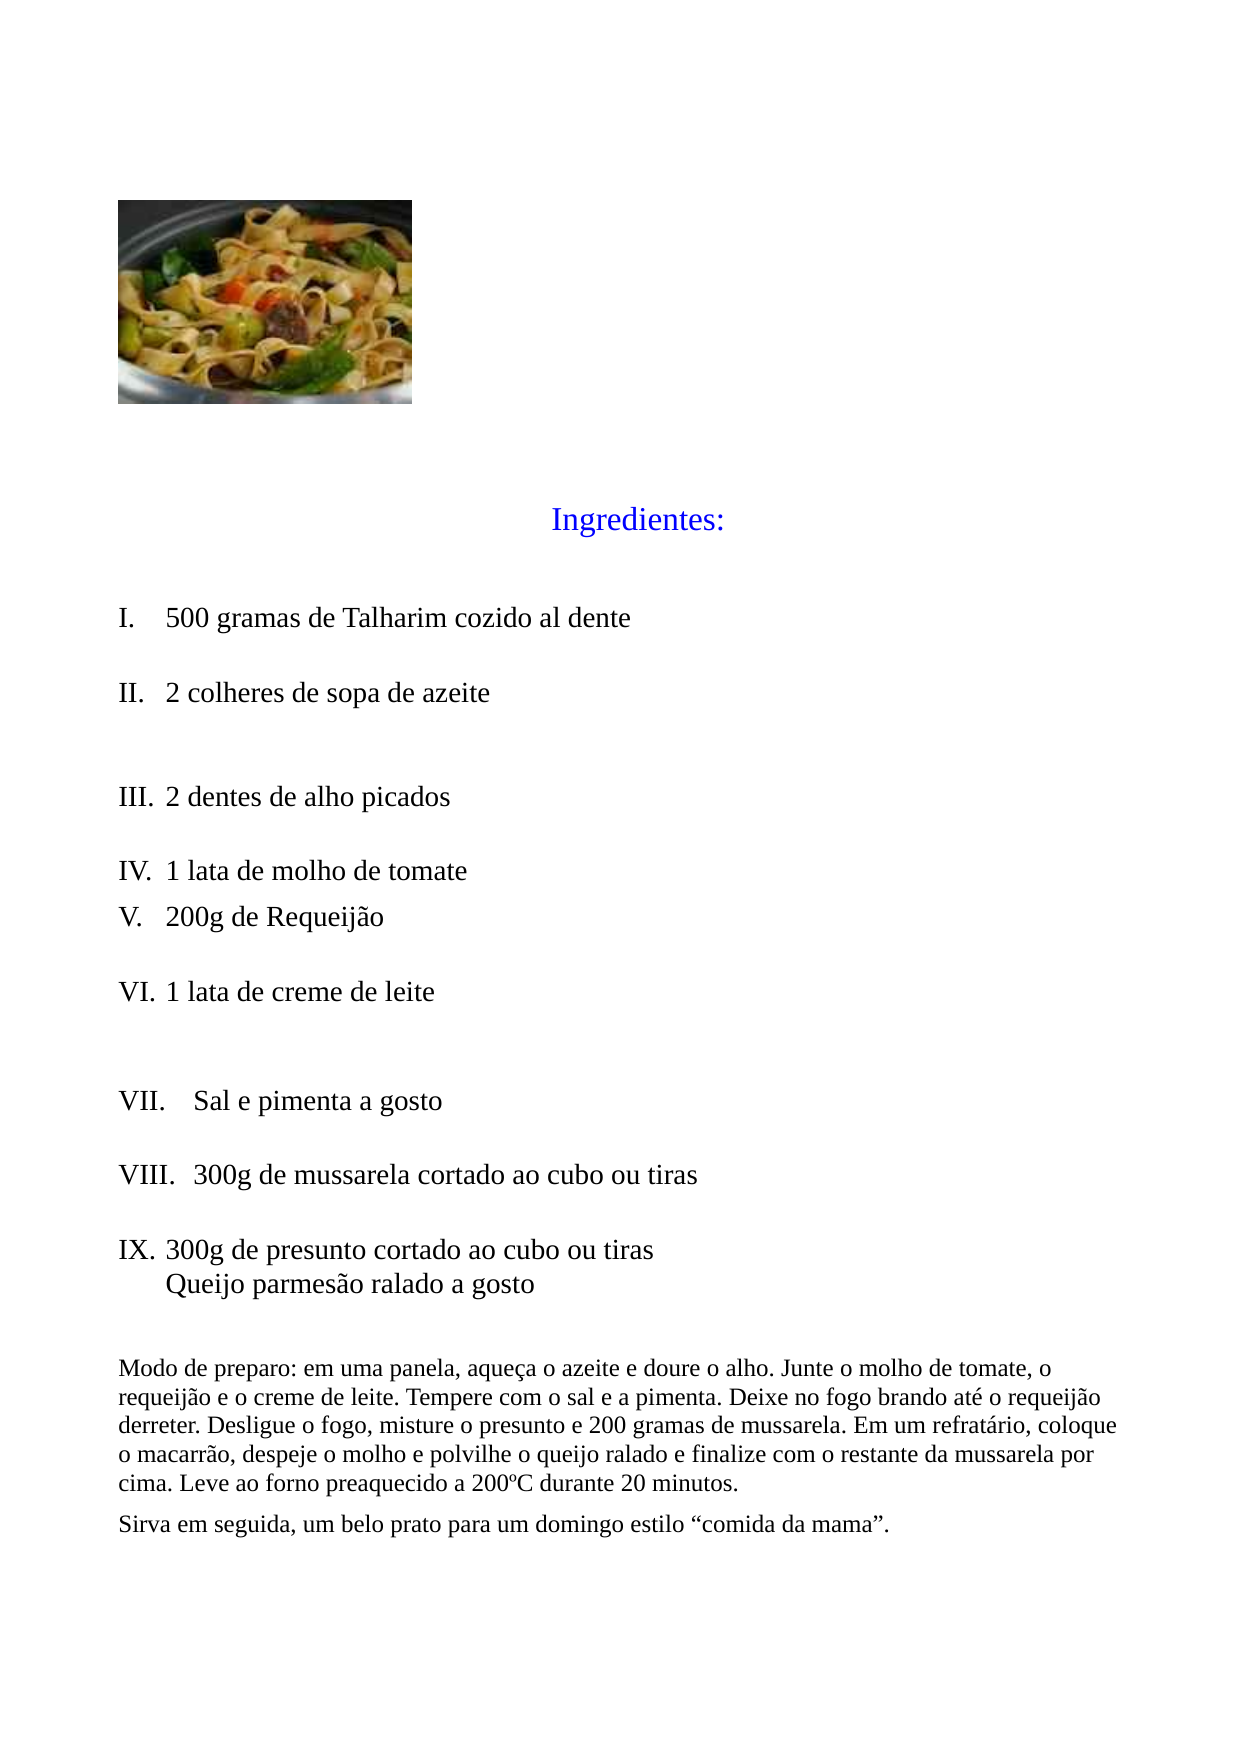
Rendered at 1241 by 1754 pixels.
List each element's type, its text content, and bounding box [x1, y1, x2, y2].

list 300g de presunto cortado ao cubo ou tiras Queijo parmesão ralado a gosto [118, 1232, 1122, 1299]
text Ingredientes: [184, 499, 1122, 537]
list 1 lata de creme de leite [118, 974, 1122, 1070]
picture [118, 200, 412, 404]
list Sal e pimenta a gosto [118, 1083, 1122, 1145]
list 2 colheres de sopa de azeite [118, 675, 1122, 766]
list 1 lata de molho de tomate [118, 853, 1122, 887]
list 300g de mussarela cortado ao cubo ou tiras [118, 1157, 1122, 1220]
list 500 gramas de Talharim cozido al dente [118, 600, 1122, 663]
list 200g de Requeijão [118, 899, 1122, 962]
list 2 dentes de alho picados [118, 779, 1122, 841]
text Sirva em seguida, um belo prato para um domingo estilo “comida da mama”. [118, 1509, 1122, 1538]
text Modo de preparo: em uma panela, aqueça o azeite e doure o alho. Junte o molho de tomate, o requeijão e o creme de leite. Tempere com o sal e a pimenta. Deixe no fogo brando até o requeijão derreter. Desligue o fogo, misture o presunto e 200 gramas de mussarela. Em um refratário, coloque o macarrão, despeje o molho e polvilhe o queijo ralado e finalize com o restante da mussarela por cima. Leve ao forno preaquecido a 200ºC durante 20 minutos. [118, 1353, 1122, 1497]
